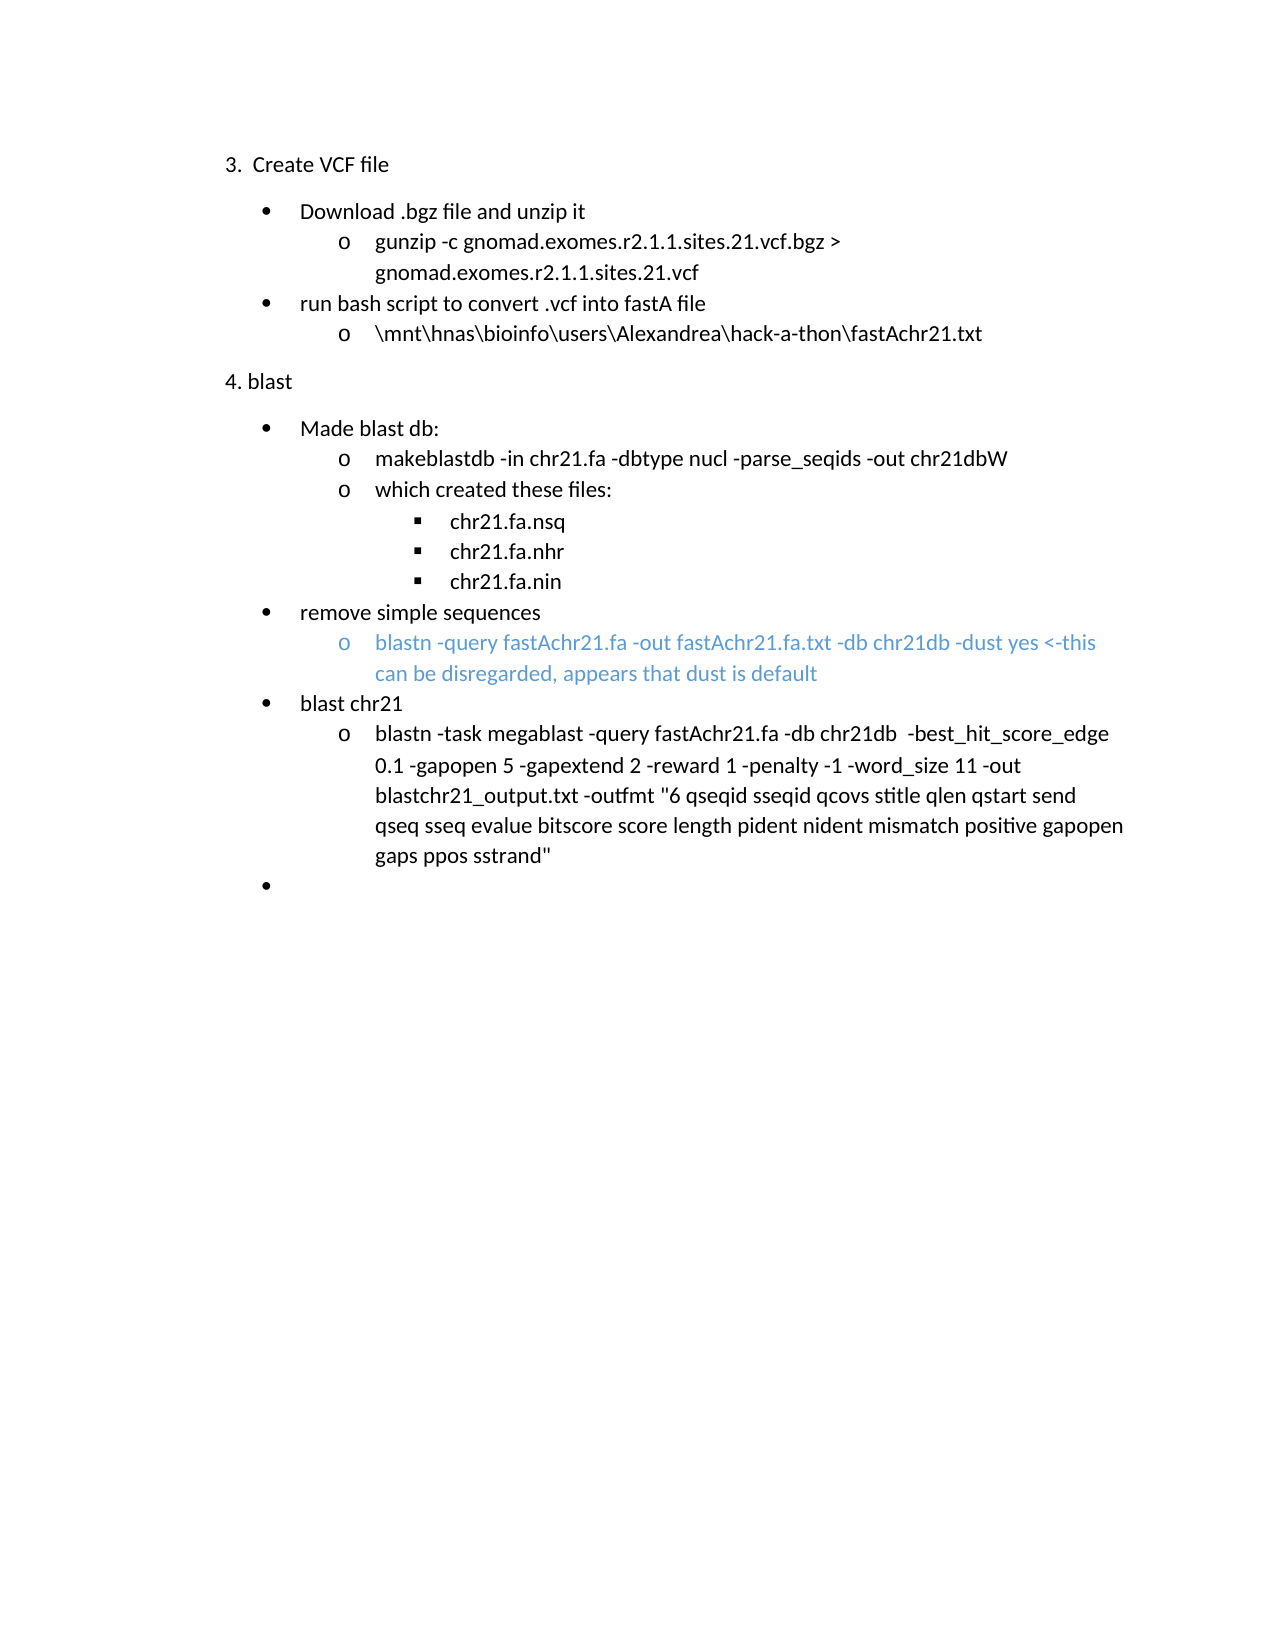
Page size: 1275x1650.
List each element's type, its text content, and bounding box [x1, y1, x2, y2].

list Download .bgz file and unzip it [262, 197, 1125, 225]
list chr21.fa.nin [412, 567, 1125, 595]
text 4. blast [187, 367, 1125, 395]
list blastn -query fastAchr21.fa -out fastAchr21.fa.txt -db chr21db -dust yes <-this can be disregarded, appears that dust is default [337, 628, 1125, 687]
list remove simple sequences [262, 598, 1125, 626]
list \mnt\hnas\bioinfo\users\Alexandrea\hack-a-thon\fastAchr21.txt [337, 319, 1125, 348]
list makeblastdb -in chr21.fa -dbtype nucl -parse_seqids -out chr21dbW [337, 444, 1125, 473]
list chr21.fa.nsq [412, 507, 1125, 535]
list Made blast db: [262, 414, 1125, 442]
list blast chr21 [262, 689, 1125, 717]
list blastn -task megablast -query fastAchr21.fa -db chr21db -best_hit_score_edge 0.1 -gapopen 5 -gapextend 2 -reward 1 -penalty -1 -word_size 11 -out blastchr21_output.txt -outfmt "6 qseqid sseqid qcovs stitle qlen qstart send qseq sseq evalue bitscore score length pident nident mismatch positive gapopen gaps ppos sstrand" [337, 719, 1125, 869]
list gunzip -c gnomad.exomes.r2.1.1.sites.21.vcf.bgz > gnomad.exomes.r2.1.1.sites.21.vcf [337, 227, 1125, 286]
list chr21.fa.nhr [412, 537, 1125, 565]
text 3. Create VCF file [225, 150, 1125, 178]
list which created these files: [337, 476, 1125, 505]
list run bash script to convert .vcf into fastA file [262, 289, 1125, 317]
